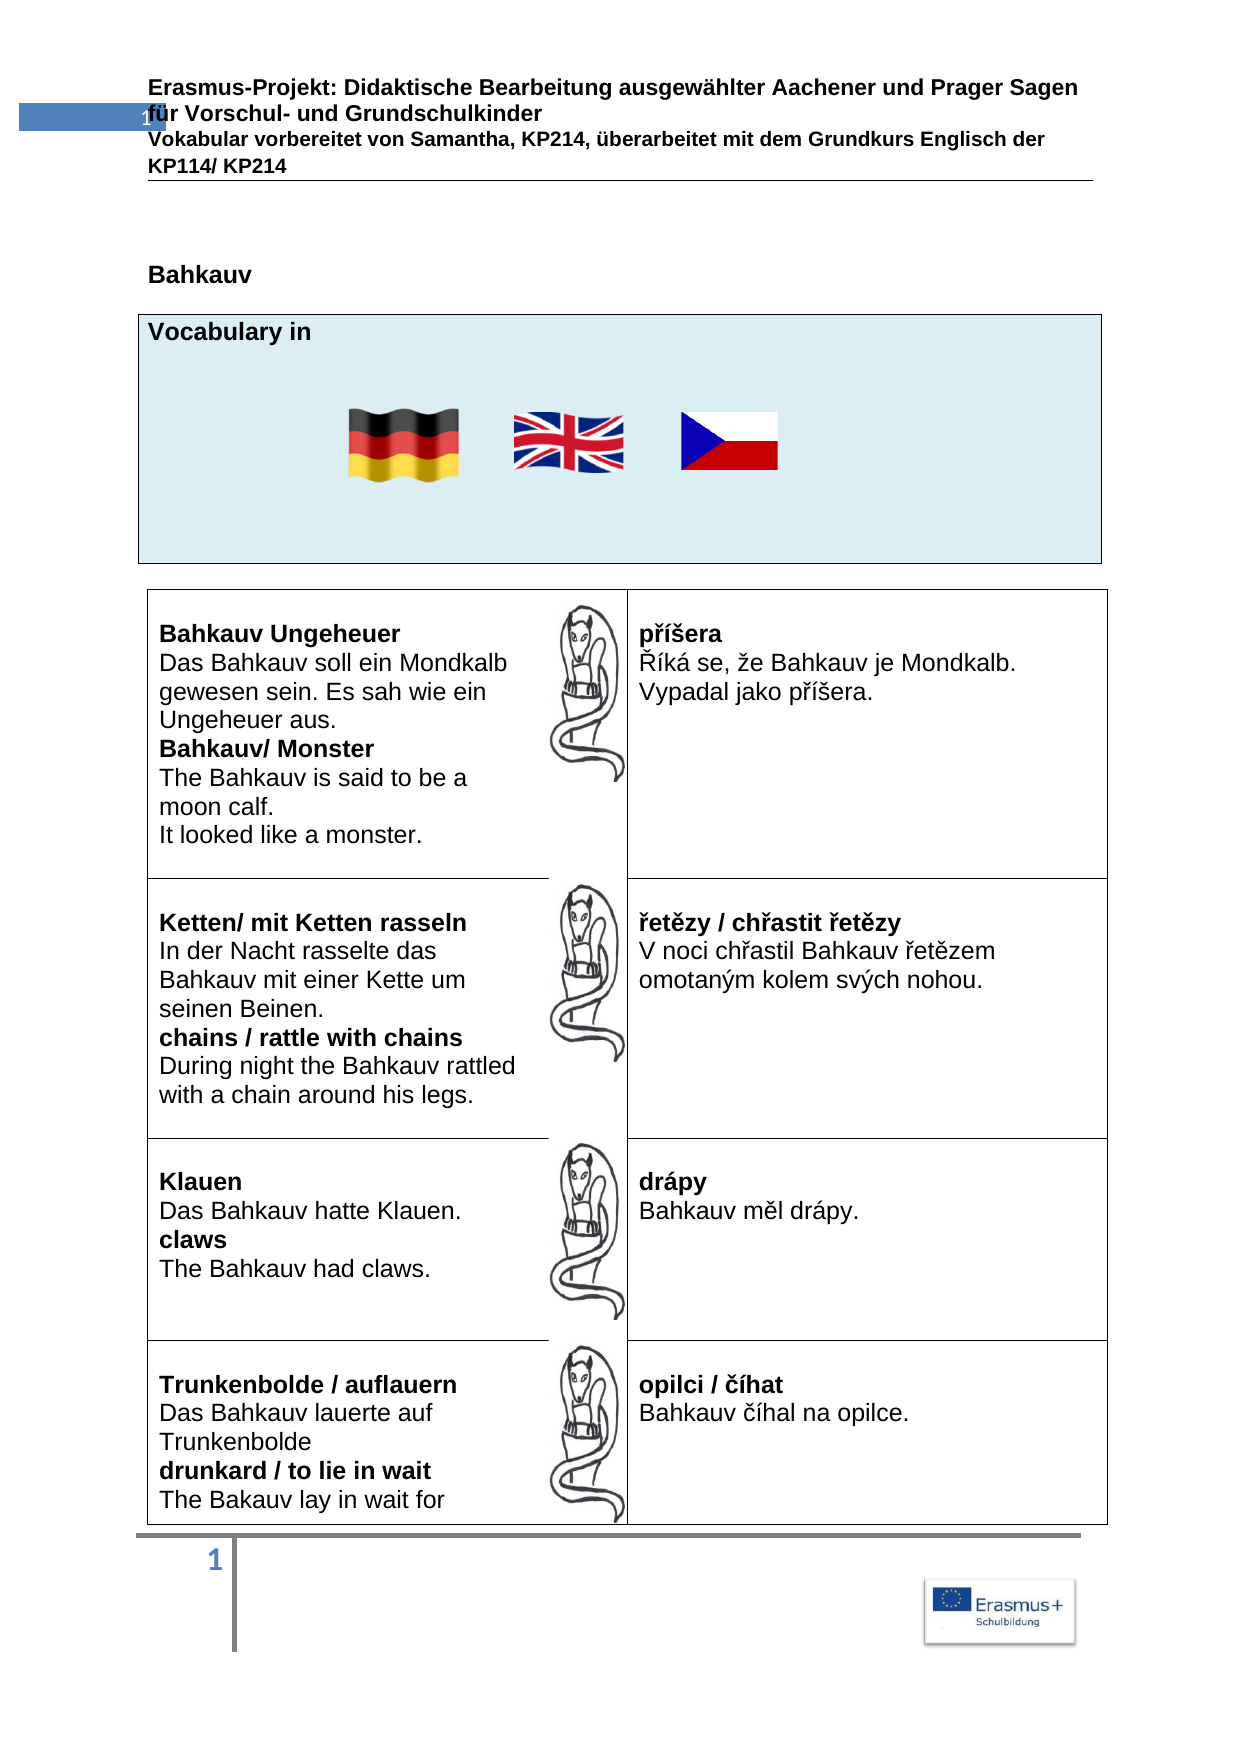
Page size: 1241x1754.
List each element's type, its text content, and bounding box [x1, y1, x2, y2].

picture [342, 407, 464, 483]
table_cell drápy Bahkauv měl drápy. [628, 1139, 1107, 1340]
picture [917, 1574, 1082, 1649]
table_header příšera Říká se, že Bahkauv je Mondkalb. Vypadal jako příšera. [628, 590, 1107, 878]
text Vocabulary in [139, 315, 1101, 346]
picture [548, 599, 627, 784]
table_cell Ketten/ mit Ketten rasseln In der Nacht rasselte das Bahkauv mit einer Kette um seinen Beinen. chains / rattle with chains During night the Bahkauv rattled with a chain around his legs. [148, 879, 627, 1137]
picture [548, 1339, 627, 1525]
table_cell opilci / číhat Bahkauv číhal na opilce. [628, 1341, 1107, 1524]
picture [514, 412, 624, 473]
table_cell Trunkenbolde / auflauern Das Bahkauv lauerte auf Trunkenbolde drunkard / to lie in wait The Bakauv lay in wait for drunkards. [148, 1341, 548, 1524]
picture [548, 1137, 627, 1322]
table_cell Klauen Das Bahkauv hatte Klauen. claws The Bahkauv had claws. [148, 1139, 627, 1340]
text Bahkauv [148, 260, 1093, 288]
picture [548, 878, 627, 1064]
table_cell řetězy / chřastit řetězy V noci chřastil Bahkauv řetězem omotaným kolem svých nohou. [628, 879, 1107, 1137]
picture [681, 412, 778, 470]
table_header Bahkauv Ungeheuer Das Bahkauv soll ein Mondkalb gewesen sein. Es sah wie ein Ungeheuer aus. Bahkauv/ Monster The Bahkauv is said to be a moon calf. It looked like a monster. [148, 590, 627, 878]
